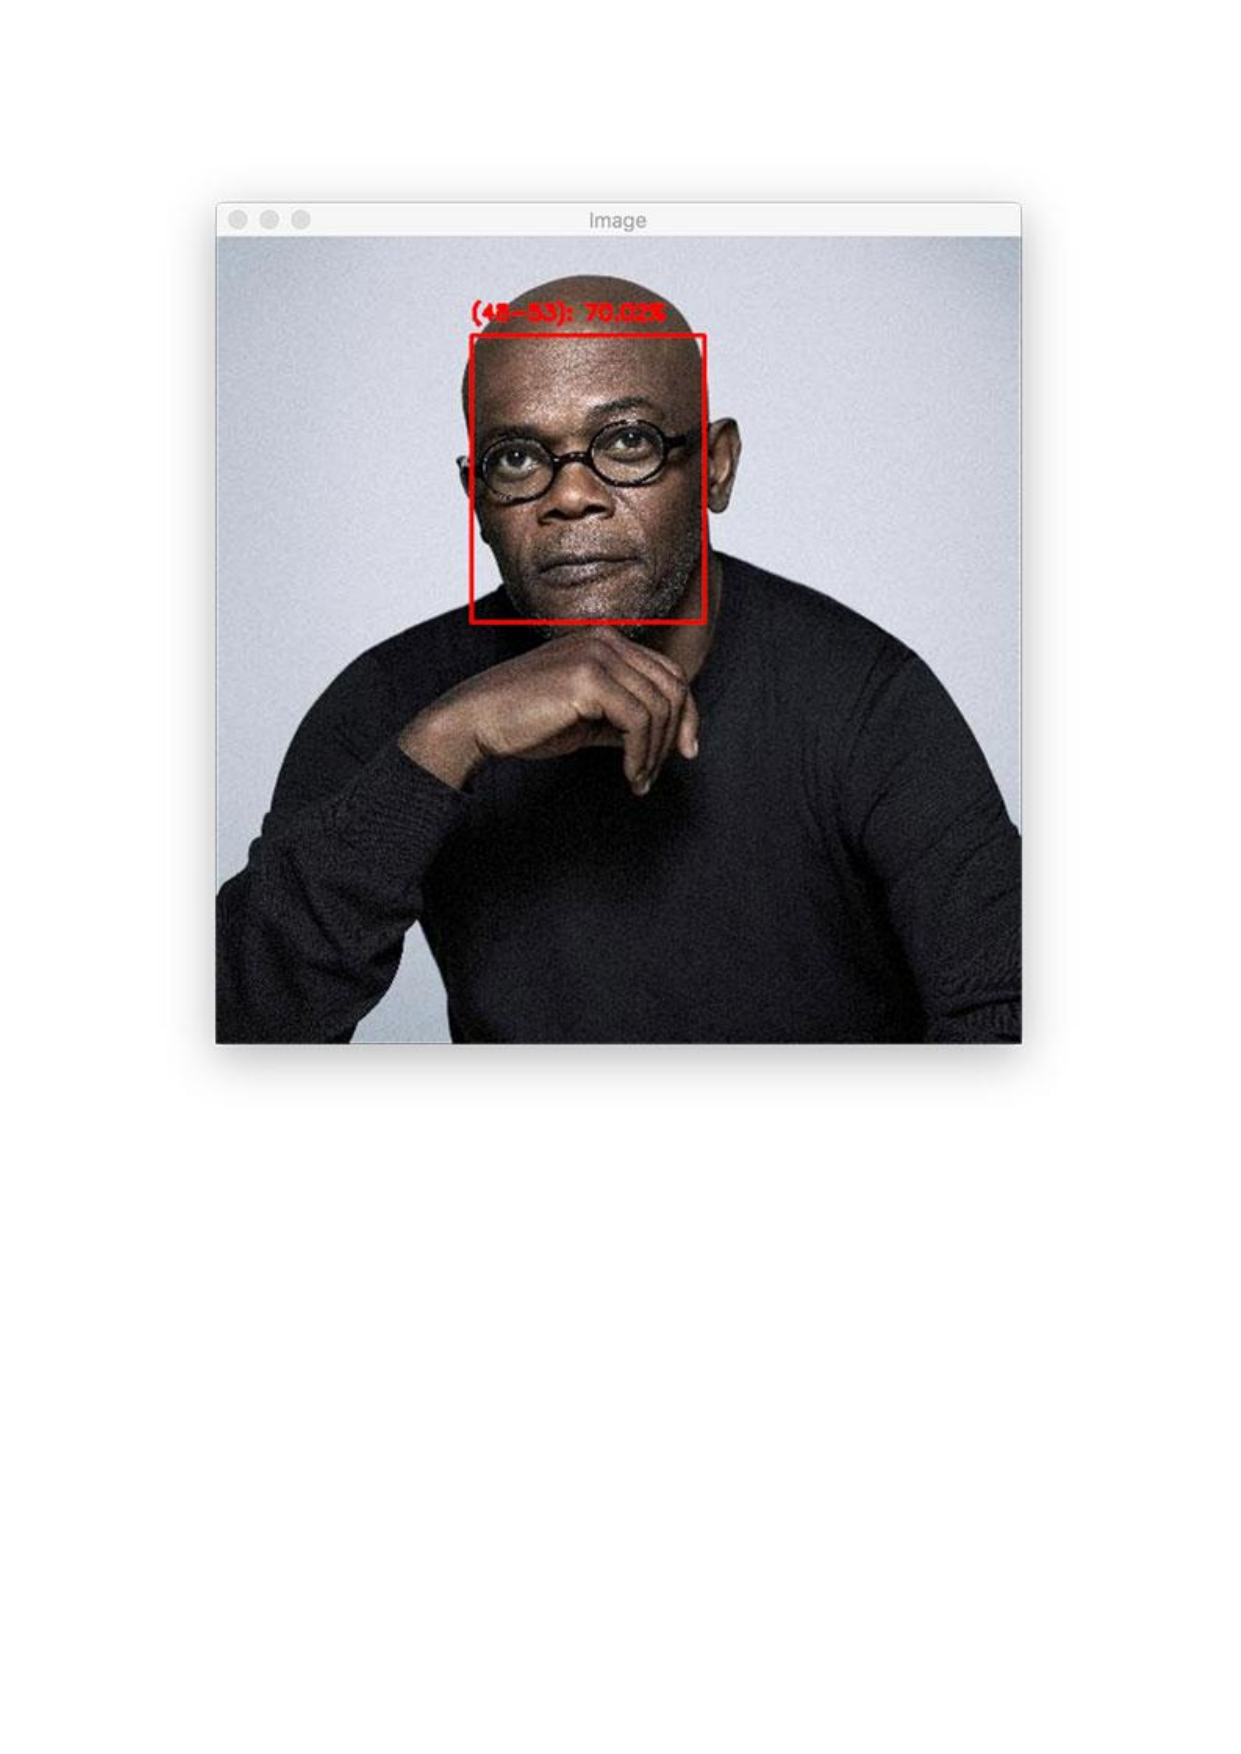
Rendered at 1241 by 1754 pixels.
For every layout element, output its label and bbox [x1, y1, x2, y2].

picture [150, 150, 1088, 1123]
